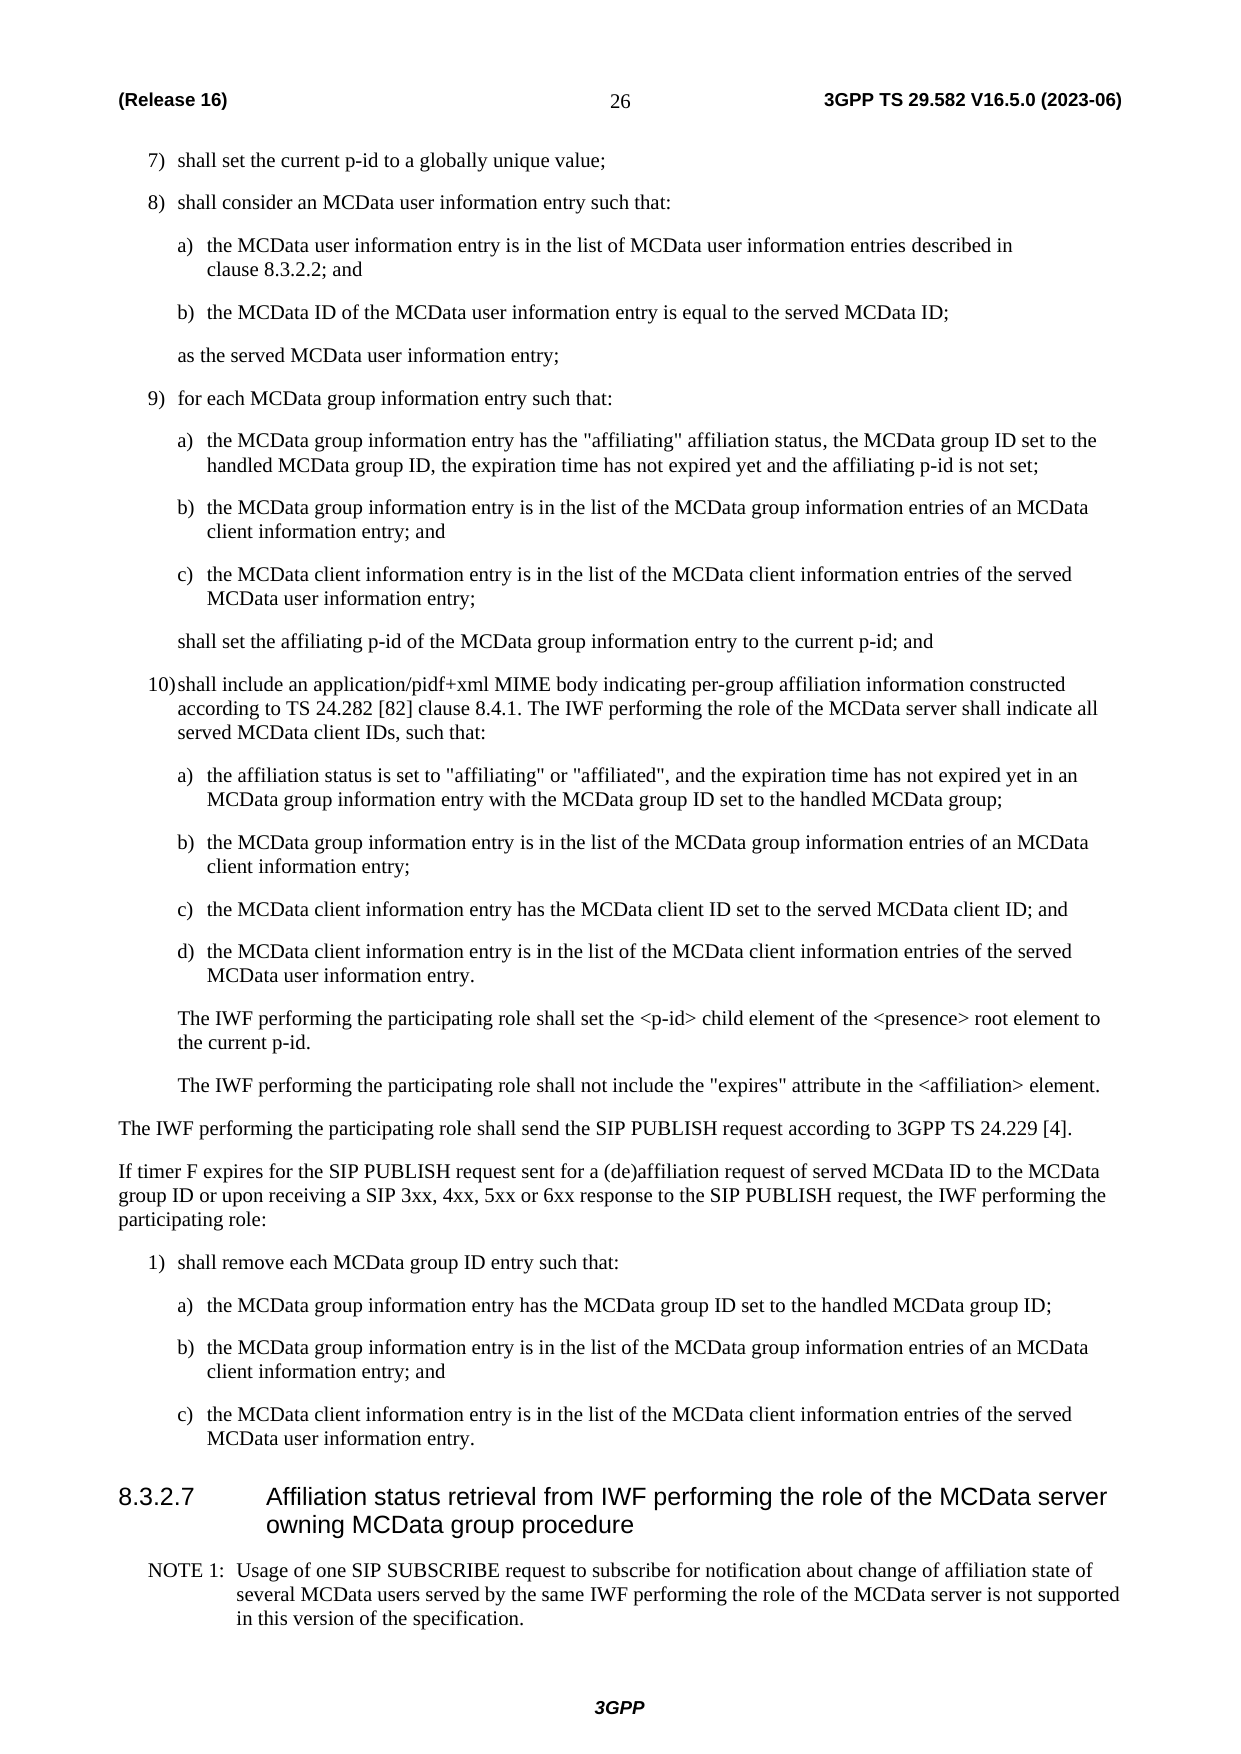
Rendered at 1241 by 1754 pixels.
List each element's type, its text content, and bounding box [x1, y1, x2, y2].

text NOTE 1: Usage of one SIP SUBSCRIBE request to subscribe for notification about change of affiliation state of several MCData users served by the same IWF performing the role of the MCData server is not supported in this version of the specification. [148, 1558, 1122, 1630]
text b) the MCData group information entry is in the list of the MCData group information entries of an MCData client information entry; and [177, 1335, 1122, 1383]
text b) the MCData group information entry is in the list of the MCData group information entries of an MCData client information entry; and [177, 495, 1122, 543]
text The IWF performing the participating role shall send the SIP PUBLISH request according to 3GPP TS 24.229 [4]. [118, 1116, 1122, 1140]
text If timer F expires for the SIP PUBLISH request sent for a (de)affiliation request of served MCData ID to the MCData group ID or upon receiving a SIP 3xx, 4xx, 5xx or 6xx response to the SIP PUBLISH request, the IWF performing the participating role: [118, 1159, 1122, 1231]
text d) the MCData client information entry is in the list of the MCData client information entries of the served MCData user information entry. [177, 939, 1122, 987]
text as the served MCData user information entry; [148, 343, 1122, 367]
text c) the MCData client information entry has the MCData client ID set to the served MCData client ID; and [177, 897, 1122, 921]
text The IWF performing the participating role shall set the <p-id> child element of the <presence> root element to the current p-id. [148, 1006, 1122, 1054]
text shall set the affiliating p-id of the MCData group information entry to the current p-id; and [148, 629, 1122, 653]
text c) the MCData client information entry is in the list of the MCData client information entries of the served MCData user information entry; [177, 562, 1122, 610]
text c) the MCData client information entry is in the list of the MCData client information entries of the served MCData user information entry. [177, 1402, 1122, 1450]
subtitle 8.3.2.7 Affiliation status retrieval from IWF performing the role of the MCData server owning MCData group procedure [118, 1482, 1122, 1539]
text b) the MCData ID of the MCData user information entry is equal to the served MCData ID; [177, 300, 1122, 324]
text 9) for each MCData group information entry such that: [148, 386, 1122, 410]
text 7) shall set the current p-id to a globally unique value; [148, 147, 1122, 172]
text b) the MCData group information entry is in the list of the MCData group information entries of an MCData client information entry; [177, 830, 1122, 878]
text The IWF performing the participating role shall not include the "expires" attribute in the <affiliation> element. [148, 1073, 1122, 1097]
text 1) shall remove each MCData group ID entry such that: [148, 1250, 1122, 1274]
text a) the affiliation status is set to "affiliating" or "affiliated", and the expiration time has not expired yet in an MCData group information entry with the MCData group ID set to the handled MCData group; [177, 763, 1122, 811]
text a) the MCData group information entry has the MCData group ID set to the handled MCData group ID; [177, 1292, 1122, 1317]
text a) the MCData user information entry is in the list of MCData user information entries described in clause 8.3.2.2; and [177, 233, 1122, 281]
text a) the MCData group information entry has the "affiliating" affiliation status, the MCData group ID set to the handled MCData group ID, the expiration time has not expired yet and the affiliating p-id is not set; [177, 428, 1122, 477]
text 10) shall include an application/pidf+xml MIME body indicating per-group affiliation information constructed according to TS 24.282 [82] clause 8.4.1. The IWF performing the role of the MCData server shall indicate all served MCData client IDs, such that: [148, 672, 1122, 744]
text 8) shall consider an MCData user information entry such that: [148, 190, 1122, 214]
